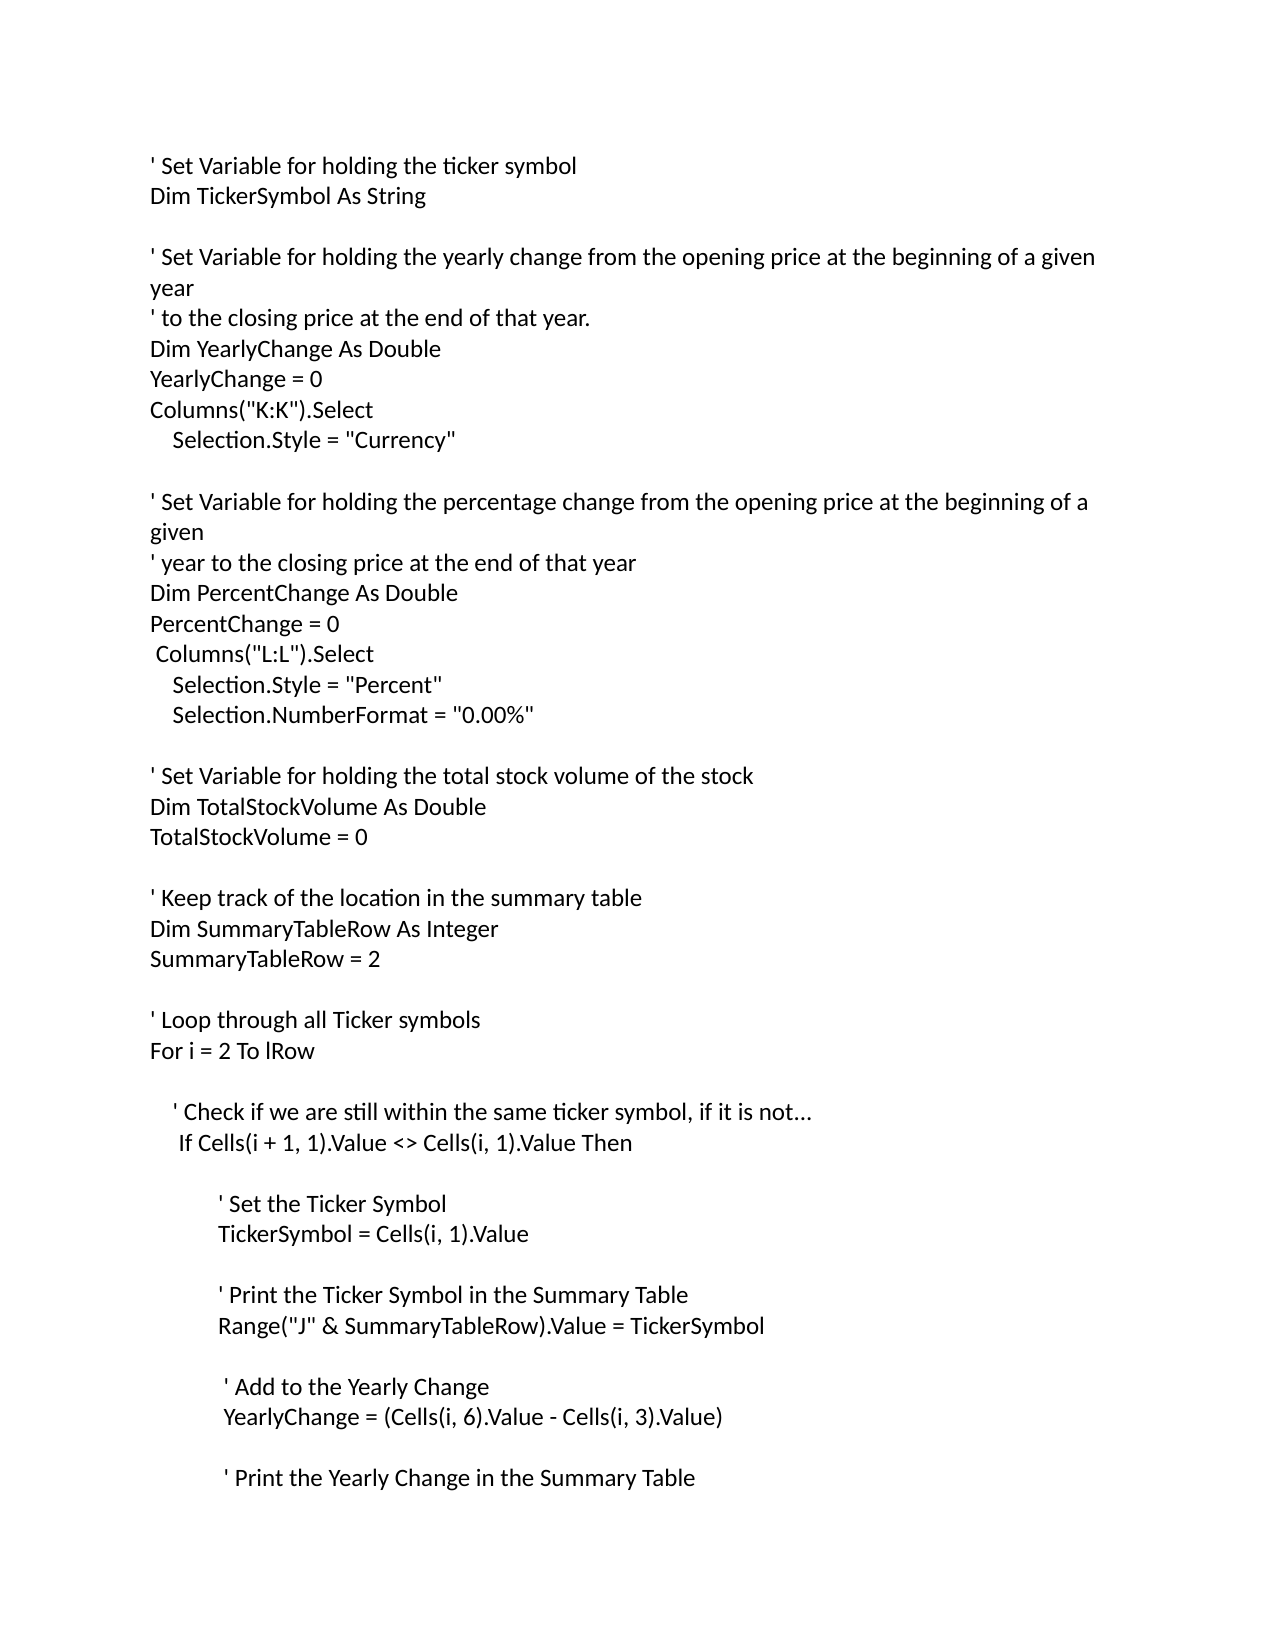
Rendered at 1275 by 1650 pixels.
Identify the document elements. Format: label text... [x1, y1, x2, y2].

text Columns("L:L").Select [150, 638, 1125, 669]
text ' Check if we are still within the same ticker symbol, if it is not... [150, 1096, 1125, 1127]
text ' Loop through all Ticker symbols [150, 1004, 1125, 1035]
text ' year to the closing price at the end of that year [150, 547, 1125, 577]
text TickerSymbol = Cells(i, 1).Value [150, 1218, 1125, 1249]
text If Cells(i + 1, 1).Value <> Cells(i, 1).Value Then [150, 1127, 1125, 1157]
text ' Print the Ticker Symbol in the Summary Table [150, 1279, 1125, 1310]
text PercentChange = 0 [150, 608, 1125, 638]
text ' Set Variable for holding the yearly change from the opening price at the beginning of a given year [150, 242, 1125, 303]
text ' Keep track of the location in the summary table [150, 882, 1125, 913]
text Selection.Style = "Percent" [150, 669, 1125, 699]
text TotalStockVolume = 0 [150, 821, 1125, 852]
text ' Set Variable for holding the percentage change from the opening price at the beginning of a given [150, 486, 1125, 547]
text Dim TotalStockVolume As Double [150, 791, 1125, 821]
text Selection.Style = "Currency" [150, 425, 1125, 455]
text SummaryTableRow = 2 [150, 943, 1125, 974]
text YearlyChange = (Cells(i, 6).Value - Cells(i, 3).Value) [150, 1401, 1125, 1432]
text Range("J" & SummaryTableRow).Value = TickerSymbol [150, 1310, 1125, 1340]
text ' Set Variable for holding the ticker symbol [150, 150, 1125, 181]
text ' Add to the Yearly Change [150, 1371, 1125, 1401]
text YearlyChange = 0 [150, 364, 1125, 394]
text ' Set the Ticker Symbol [150, 1188, 1125, 1218]
text ' Print the Yearly Change in the Summary Table [150, 1462, 1125, 1493]
text ' Set Variable for holding the total stock volume of the stock [150, 760, 1125, 791]
text Dim SummaryTableRow As Integer [150, 913, 1125, 943]
text Selection.NumberFormat = "0.00%" [150, 699, 1125, 730]
text Columns("K:K").Select [150, 394, 1125, 425]
text Dim YearlyChange As Double [150, 333, 1125, 364]
text ' to the closing price at the end of that year. [150, 303, 1125, 333]
text Dim TickerSymbol As String [150, 181, 1125, 211]
text Dim PercentChange As Double [150, 577, 1125, 608]
text For i = 2 To lRow [150, 1035, 1125, 1066]
